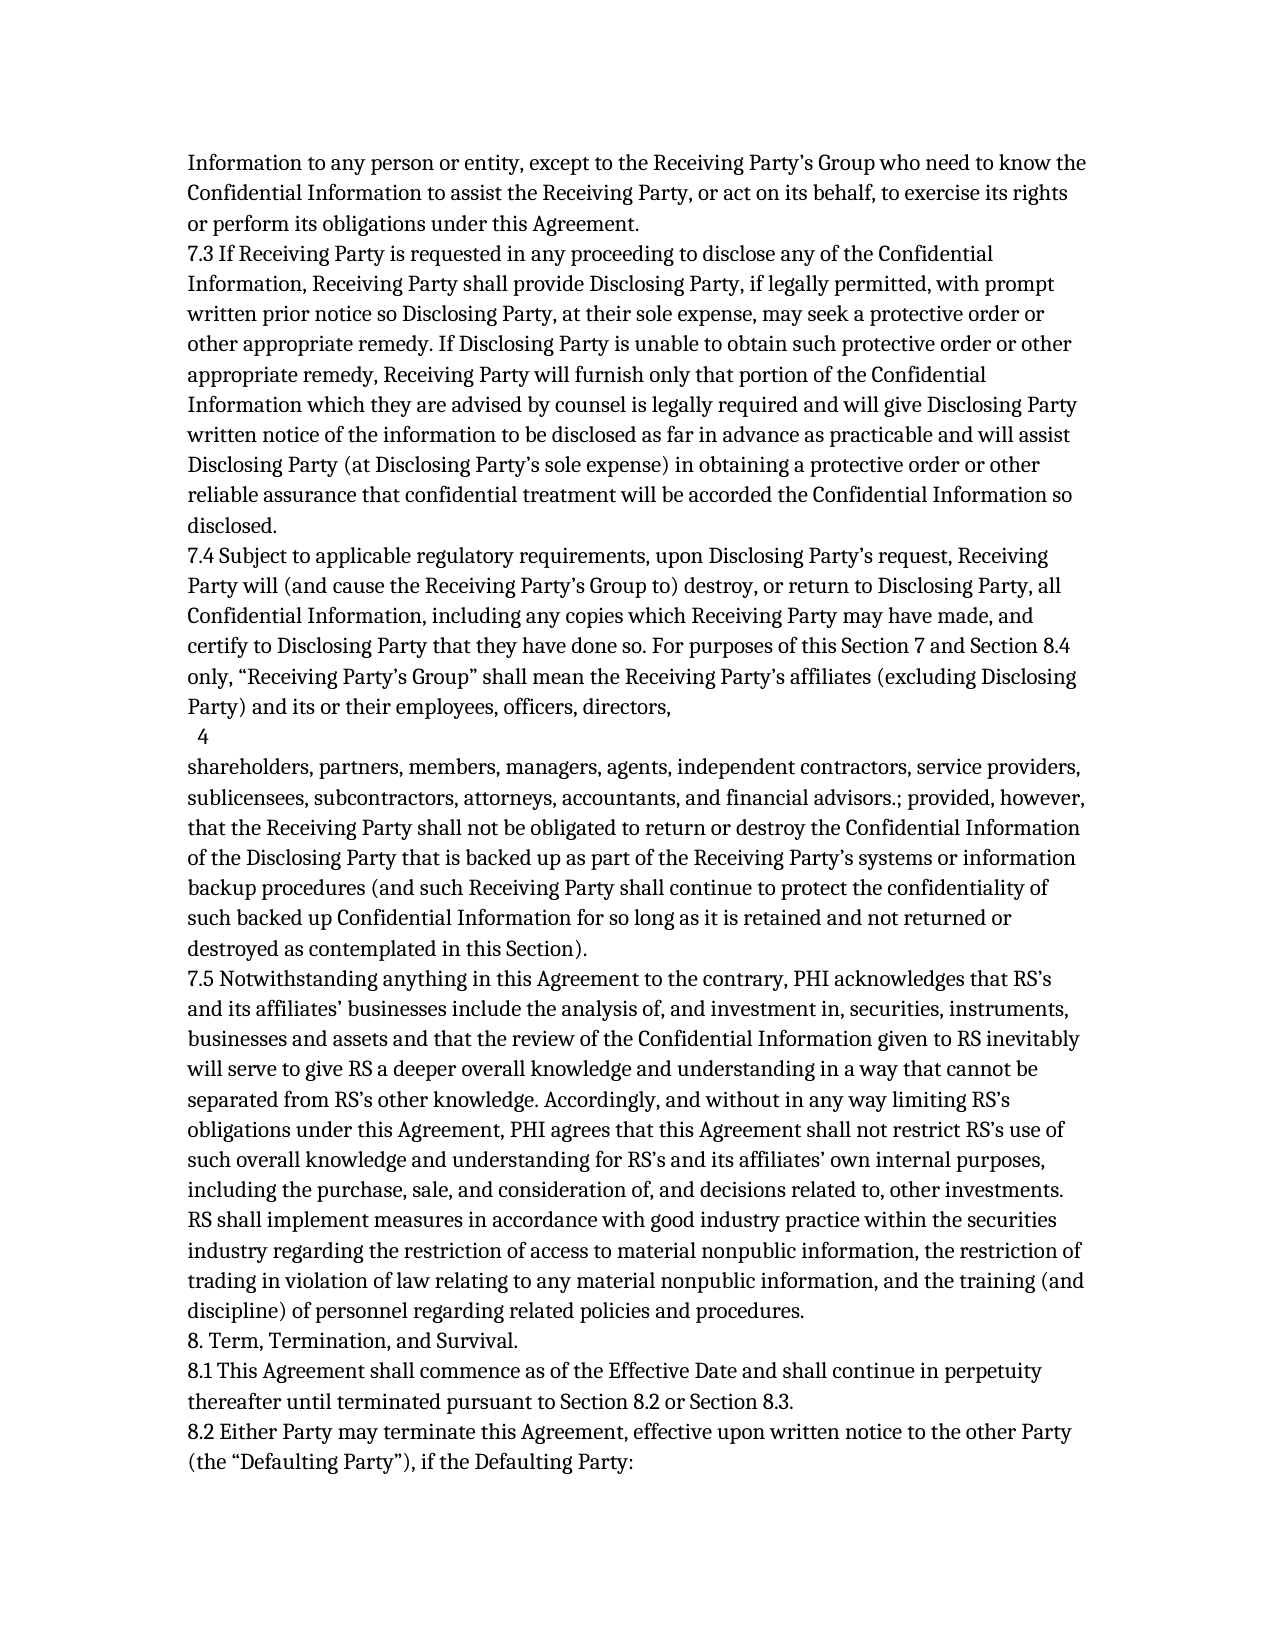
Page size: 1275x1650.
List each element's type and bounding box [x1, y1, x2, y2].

text [187, 150, 1087, 1475]
